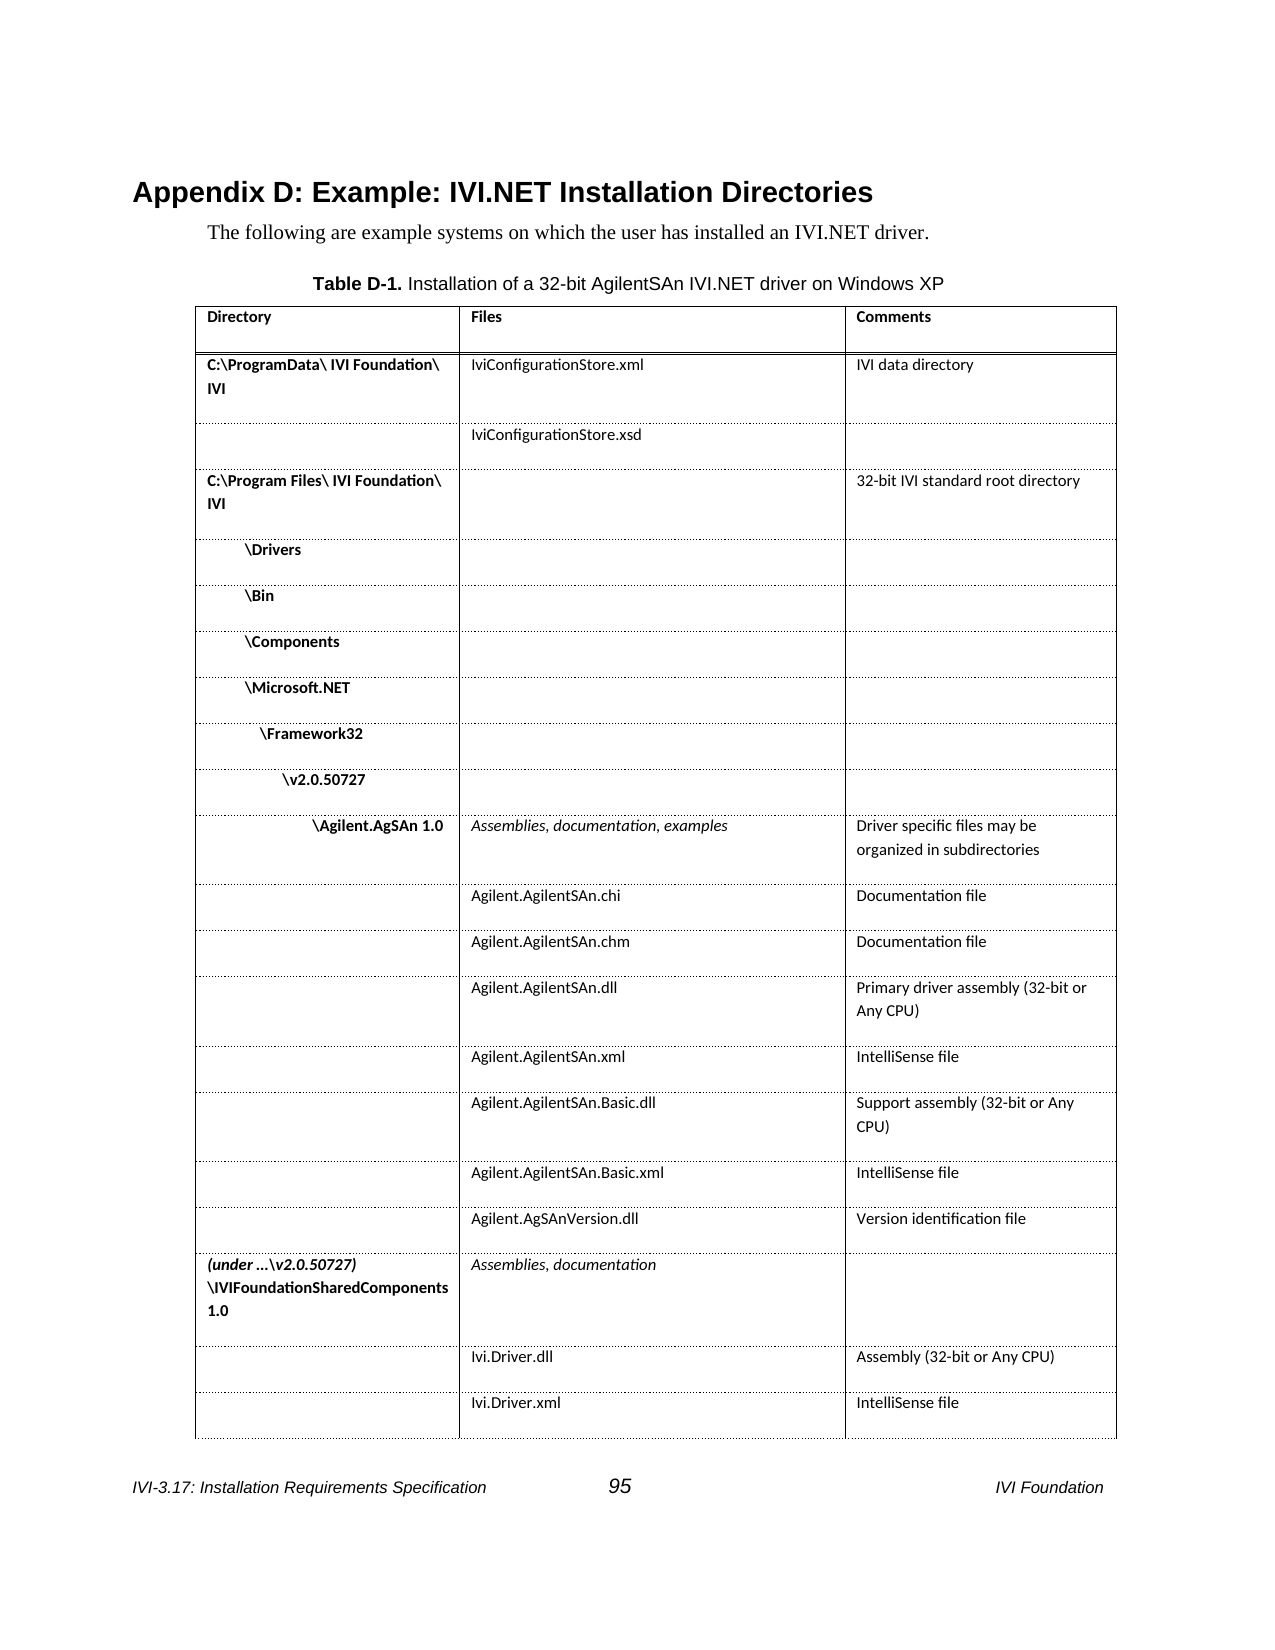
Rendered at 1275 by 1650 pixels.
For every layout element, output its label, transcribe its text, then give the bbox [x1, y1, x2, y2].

table_cell [846, 585, 1116, 631]
table_cell [846, 423, 1116, 469]
table_cell \Microsoft.NET [196, 677, 459, 723]
table_cell IntelliSense file [846, 1392, 1116, 1438]
text Table D-1. Installation of a 32-bit AgilentSAn IVI.NET driver on Windows XP [132, 272, 1125, 294]
table_cell [460, 677, 845, 723]
subtitle Appendix D: Example: IVI.NET Installation Directories [132, 175, 1125, 208]
table_cell [846, 539, 1116, 584]
table_cell [460, 469, 845, 538]
table_cell [196, 1207, 459, 1253]
table_cell \Bin [196, 585, 459, 631]
table_cell [196, 1092, 459, 1161]
table_cell Agilent.AgilentSAn.xml [460, 1046, 845, 1092]
table_cell [846, 1253, 1116, 1346]
table_cell Agilent.AgilentSAn.Basic.xml [460, 1161, 845, 1207]
table_cell Assemblies, documentation, examples [460, 815, 845, 884]
table_cell Agilent.AgilentSAn.chi [460, 884, 845, 930]
table_cell [846, 631, 1116, 677]
table_header Files [460, 307, 845, 352]
table_cell [196, 884, 459, 930]
table_cell IntelliSense file [846, 1161, 1116, 1207]
table_cell \Components [196, 631, 459, 677]
table_cell [196, 930, 459, 976]
table_cell (under …\v2.0.50727) \IVIFoundationSharedComponents 1.0 [196, 1253, 459, 1346]
table_cell C:\ProgramData\ IVI Foundation\IVI [196, 355, 459, 423]
table_cell IVI data directory [846, 355, 1116, 423]
table_cell Documentation file [846, 930, 1116, 976]
table_cell C:\Program Files\ IVI Foundation\IVI [196, 469, 459, 538]
table_cell 32-bit IVI standard root directory [846, 469, 1116, 538]
table_cell Version identification file [846, 1207, 1116, 1253]
table_cell [846, 677, 1116, 723]
table_cell [460, 631, 845, 677]
table_cell Agilent.AgSAnVersion.dll [460, 1207, 845, 1253]
table_cell [196, 1392, 459, 1438]
table_cell [460, 769, 845, 815]
table_cell Agilent.AgilentSAn.dll [460, 976, 845, 1046]
table_cell [196, 1046, 459, 1092]
table_cell Agilent.AgilentSAn.Basic.dll [460, 1092, 845, 1161]
table_header Directory [196, 307, 459, 352]
table_cell \v2.0.50727 [196, 769, 459, 815]
table_cell [196, 1161, 459, 1207]
table_cell Ivi.Driver.dll [460, 1346, 845, 1392]
table_cell Driver specific files may be organized in subdirectories [846, 815, 1116, 884]
table_cell \Framework32 [196, 723, 459, 769]
table_cell Agilent.AgilentSAn.chm [460, 930, 845, 976]
table_cell Documentation file [846, 884, 1116, 930]
table_cell [196, 1346, 459, 1392]
table_cell Ivi.Driver.xml [460, 1392, 845, 1438]
table_header Comments [846, 307, 1116, 352]
table_cell [460, 539, 845, 584]
table_cell \Drivers [196, 539, 459, 584]
table_cell Assemblies, documentation [460, 1253, 845, 1346]
table_cell Primary driver assembly (32-bit or Any CPU) [846, 976, 1116, 1046]
table_cell \Agilent.AgSAn 1.0 [196, 815, 459, 884]
table_cell [460, 723, 845, 769]
table_cell [460, 585, 845, 631]
table_cell [196, 423, 459, 469]
text The following are example systems on which the user has installed an IVI.NET driver. [207, 220, 1125, 244]
table_cell IviConfigurationStore.xml [460, 355, 845, 423]
table_cell Assembly (32-bit or Any CPU) [846, 1346, 1116, 1392]
table_cell IntelliSense file [846, 1046, 1116, 1092]
table_cell [196, 976, 459, 1046]
table_cell IviConfigurationStore.xsd [460, 423, 845, 469]
table_cell [846, 769, 1116, 815]
table_cell Support assembly (32-bit or Any CPU) [846, 1092, 1116, 1161]
table_cell [846, 723, 1116, 769]
